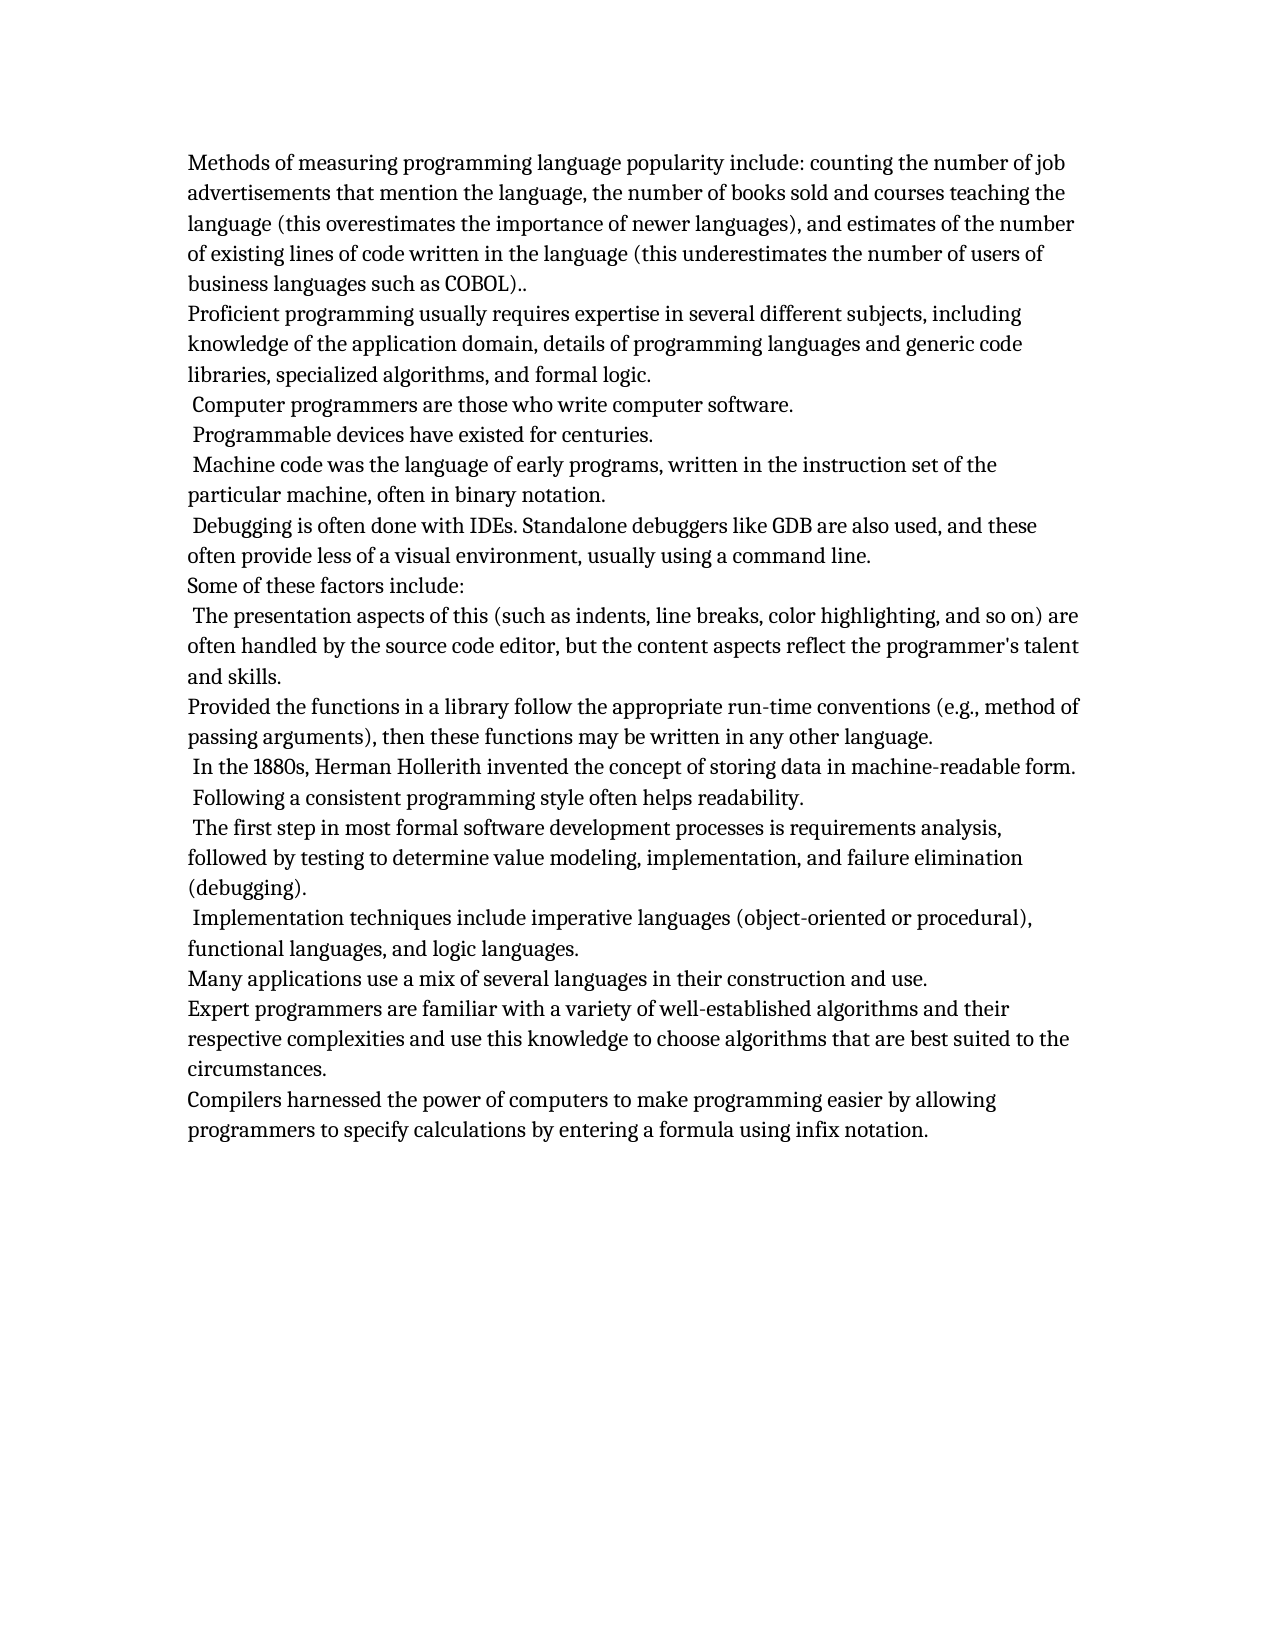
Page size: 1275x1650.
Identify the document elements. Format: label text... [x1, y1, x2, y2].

text Methods of measuring programming language popularity include: counting the number of job advertisements that mention the language, the number of books sold and courses teaching the language (this overestimates the importance of newer languages), and estimates of the number of existing lines of code written in the language (this underestimates the number of users of business languages such as COBOL).. Proficient programming usually requires expertise in several different subjects, including knowledge of the application domain, details of programming languages and generic code libraries, specialized algorithms, and formal logic. Computer programmers are those who write computer software. Programmable devices have existed for centuries. Machine code was the language of early programs, written in the instruction set of the particular machine, often in binary notation. Debugging is often done with IDEs. Standalone debuggers like GDB are also used, and these often provide less of a visual environment, usually using a command line. Some of these factors include: The presentation aspects of this (such as indents, line breaks, color highlighting, and so on) are often handled by the source code editor, but the content aspects reflect the programmer's talent and skills. Provided the functions in a library follow the appropriate run-time conventions (e.g., method of passing arguments), then these functions may be written in any other language. In the 1880s, Herman Hollerith invented the concept of storing data in machine-readable form. Following a consistent programming style often helps readability. The first step in most formal software development processes is requirements analysis, followed by testing to determine value modeling, implementation, and failure elimination (debugging). Implementation techniques include imperative languages (object-oriented or procedural), functional languages, and logic languages. Many applications use a mix of several languages in their construction and use. Expert programmers are familiar with a variety of well-established algorithms and their respective complexities and use this knowledge to choose algorithms that are best suited to the circumstances. Compilers harnessed the power of computers to make programming easier by allowing programmers to specify calculations by entering a formula using infix notation. [187, 150, 1087, 1143]
